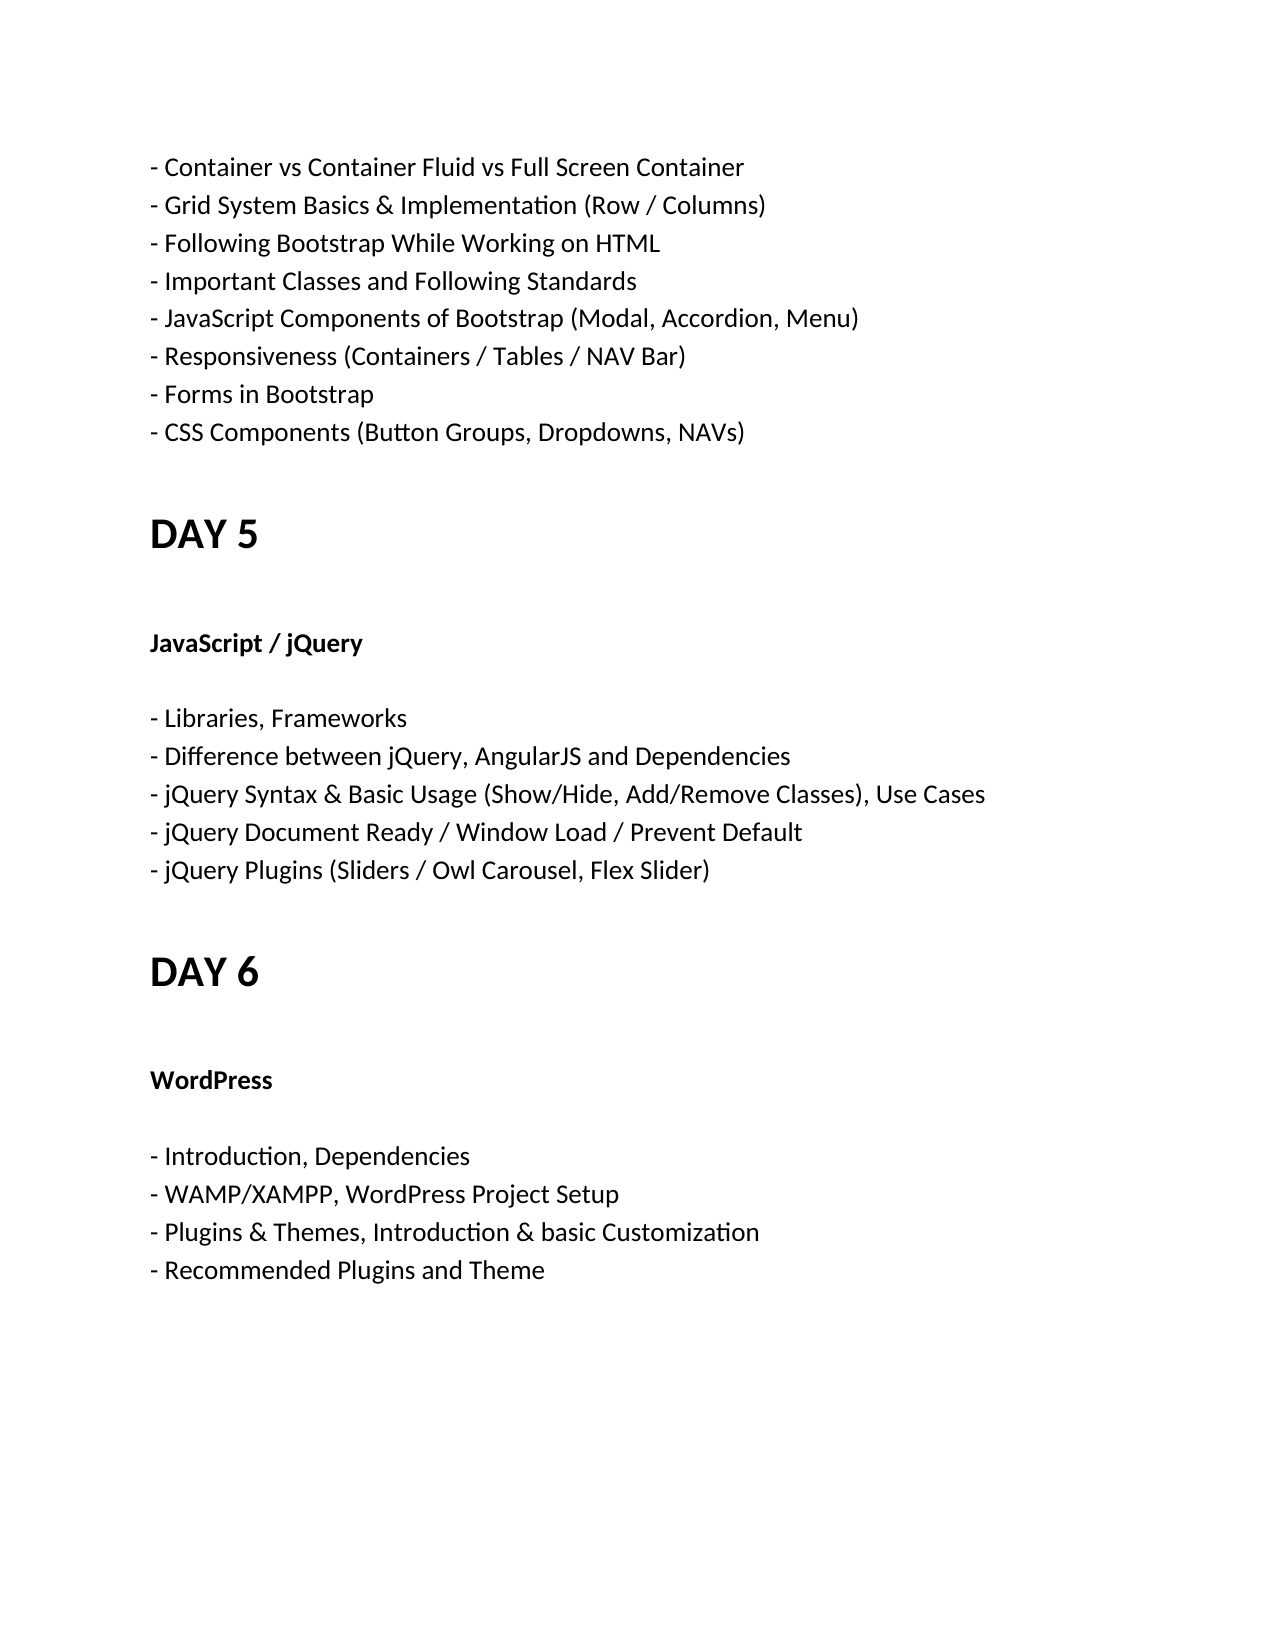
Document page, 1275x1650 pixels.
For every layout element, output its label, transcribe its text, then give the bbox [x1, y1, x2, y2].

text DAY 6 [150, 943, 1125, 997]
text JavaScript / jQuery - Libraries, Frameworks - Difference between jQuery, AngularJS and Dependencies - jQuery Syntax & Basic Usage (Show/Hide, Add/Remove Classes), Use Cases - jQuery Document Ready / Window Load / Prevent Default - jQuery Plugins (Sliders / Owl Carousel, Flex Slider) [150, 588, 1125, 918]
text DAY 5 [150, 506, 1125, 559]
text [150, 150, 1125, 481]
text WordPress - Introduction, Dependencies - WAMP/XAMPP, WordPress Project Setup - Plugins & Themes, Introduction & basic Customization - Recommended Plugins and Theme [150, 1026, 1125, 1286]
